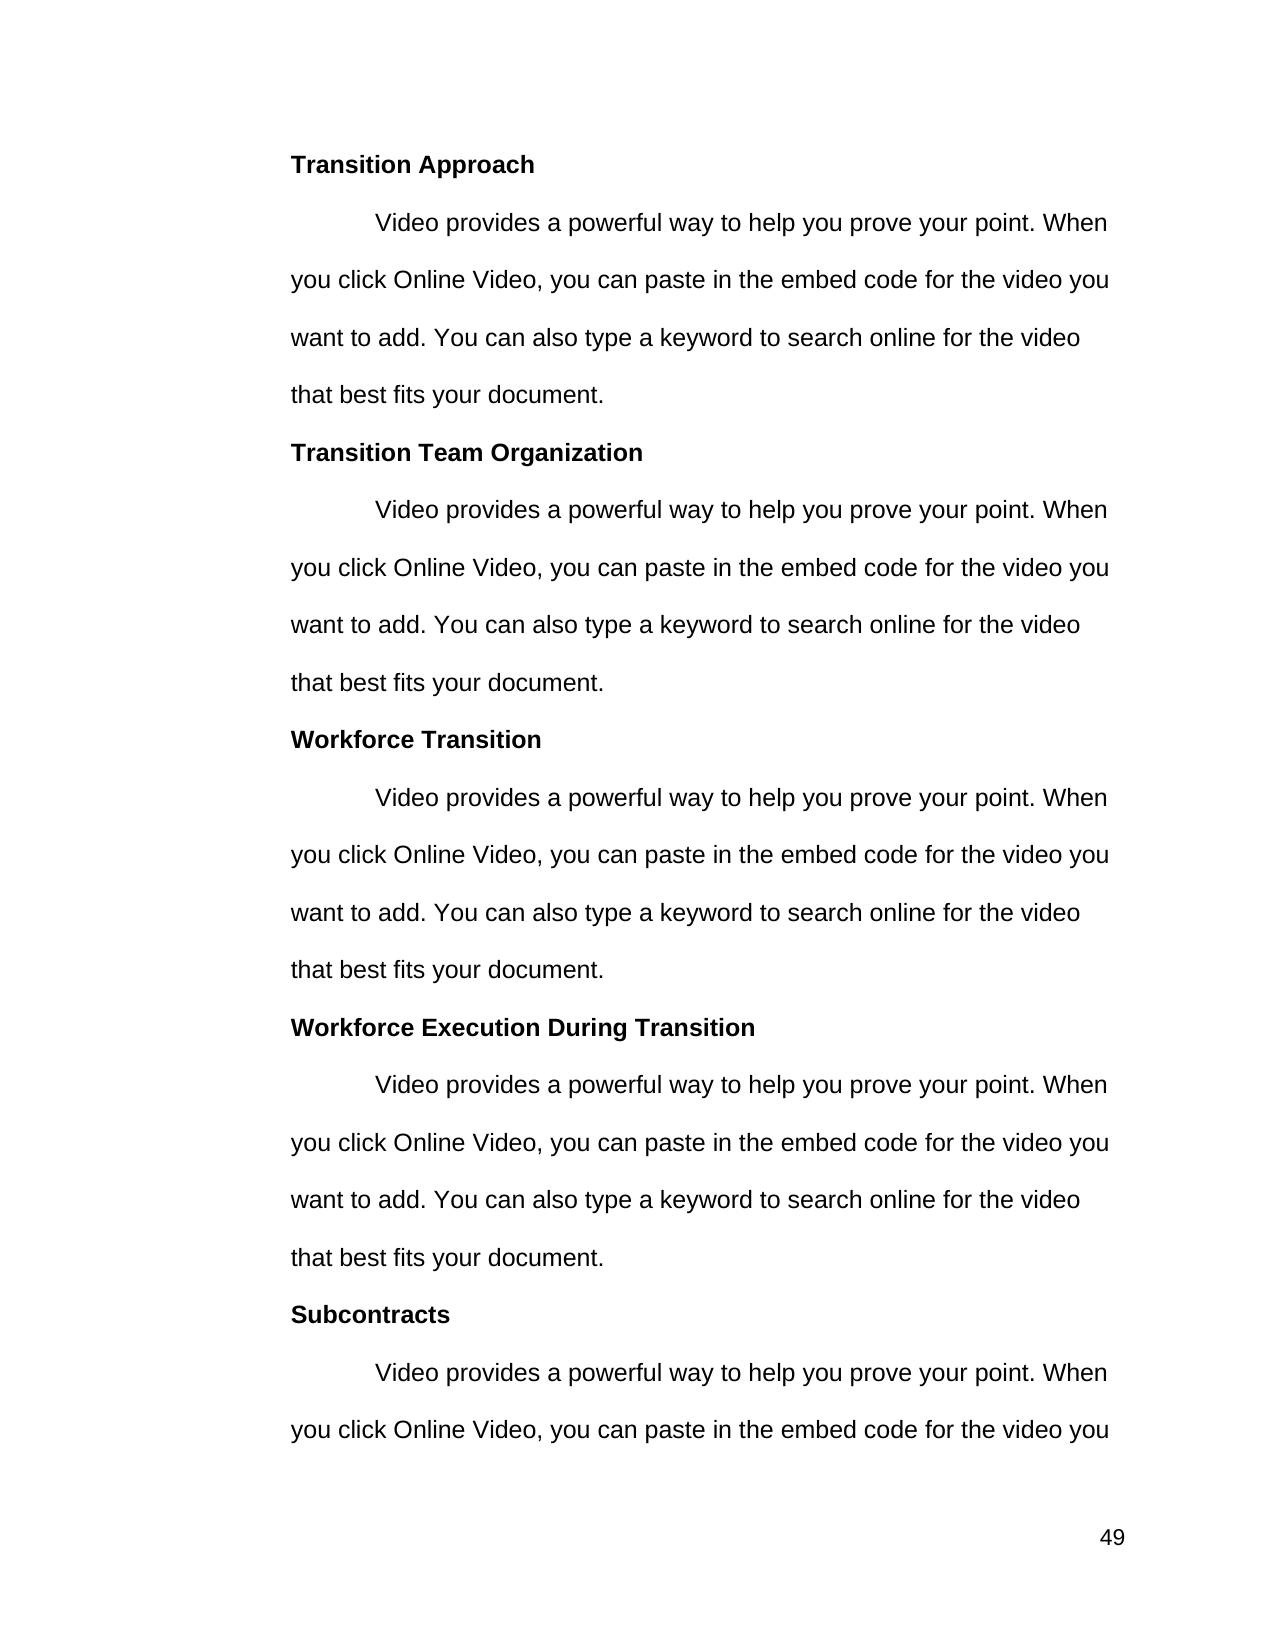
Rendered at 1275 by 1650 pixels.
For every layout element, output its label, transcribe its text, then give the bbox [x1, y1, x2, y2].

subtitle Transition Approach [216, 495, 1125, 524]
subtitle Workforce Transition [216, 1070, 1125, 1099]
subtitle Implementation Plan [150, 150, 1125, 179]
subtitle Transition Team Organization [216, 782, 1125, 811]
subtitle Executive Summary [216, 207, 1125, 236]
